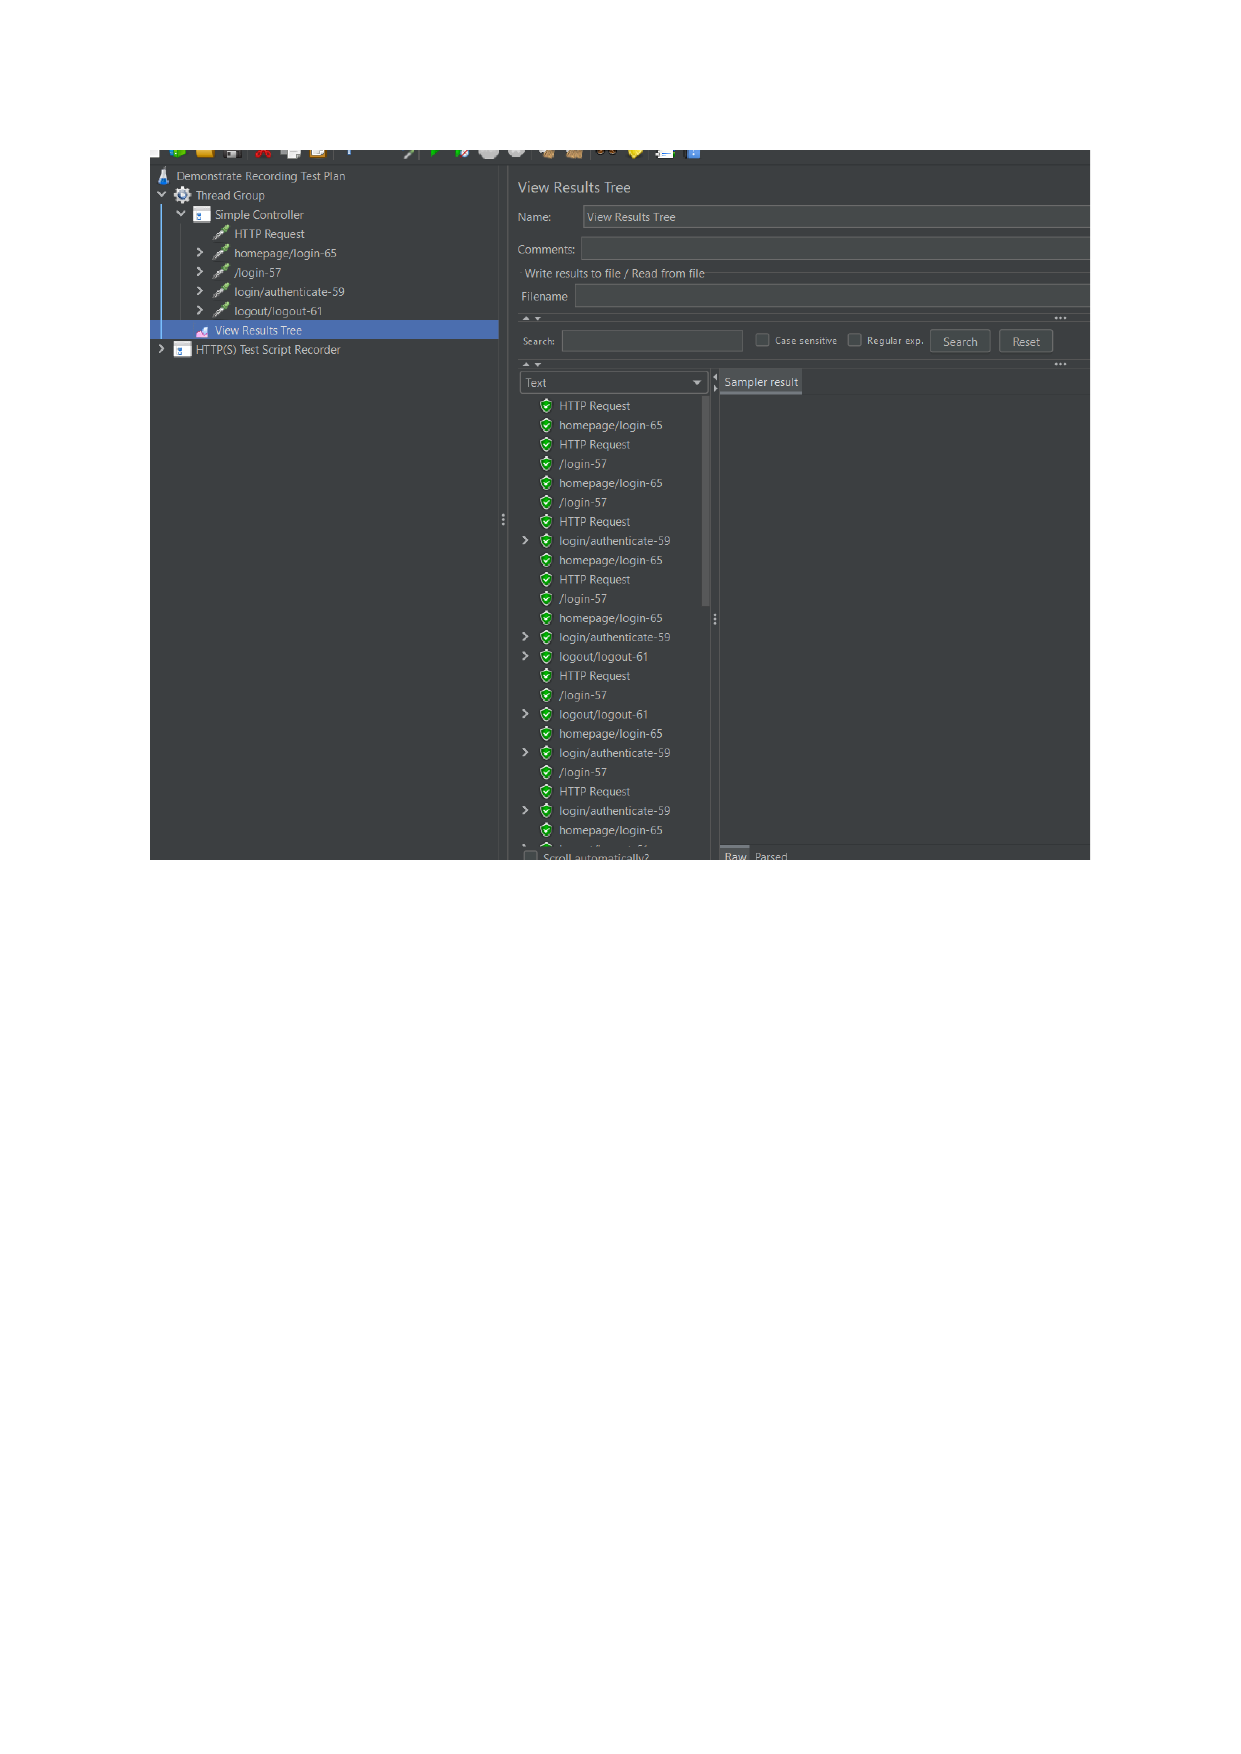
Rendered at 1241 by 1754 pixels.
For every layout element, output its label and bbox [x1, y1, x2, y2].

picture [150, 150, 1091, 860]
